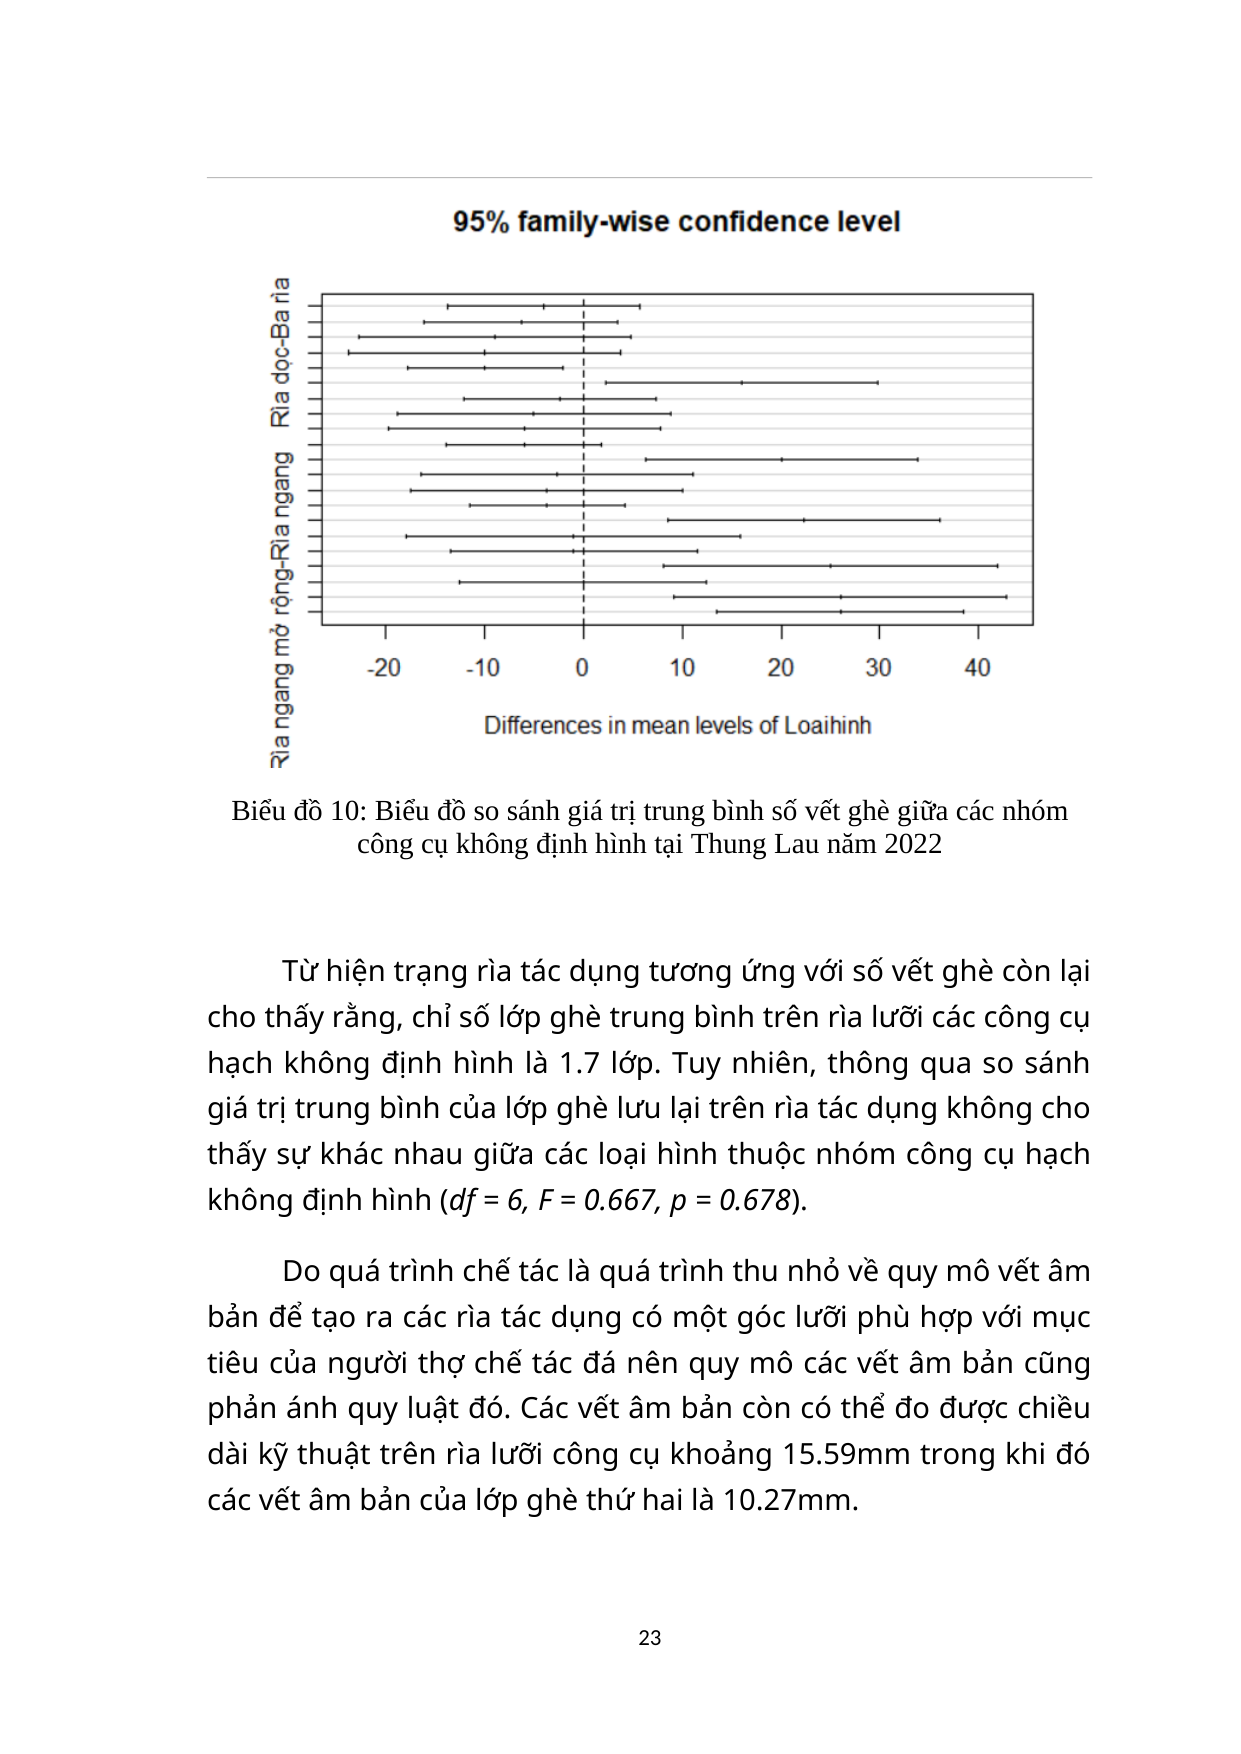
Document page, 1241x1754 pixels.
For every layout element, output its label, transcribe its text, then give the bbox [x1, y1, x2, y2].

text Biểu đồ 10: Biểu đồ so sánh giá trị trung bình số vết ghè giữa các nhóm [207, 793, 1092, 826]
text Từ hiện trạng rìa tác dụng tương ứng với số vết ghè còn lại cho thấy rằng, chỉ số lớp ghè trung bình trên rìa lưỡi các công cụ hạch không định hình là 1.7 lớp. Tuy nhiên, thông qua so sánh giá trị trung bình của lớp ghè lưu lại trên rìa tác dụng không cho thấy sự khác nhau giữa các loại hình thuộc nhóm công cụ hạch không định hình (df = 6, F = 0.667, p = 0.678). [207, 944, 1092, 1219]
text công cụ không định hình tại Thung Lau năm 2022 [207, 826, 1092, 860]
text Do quá trình chế tác là quá trình thu nhỏ về quy mô vết âm bản để tạo ra các rìa tác dụng có một góc lưỡi phù hợp với mục tiêu của người thợ chế tác đá nên quy mô các vết âm bản cũng phản ánh quy luật đó. Các vết âm bản còn có thể đo được chiều dài kỹ thuật trên rìa lưỡi công cụ khoảng 15.59mm trong khi đó các vết âm bản của lớp ghè thứ hai là 10.27mm. [207, 1244, 1092, 1519]
picture [206, 177, 1093, 768]
